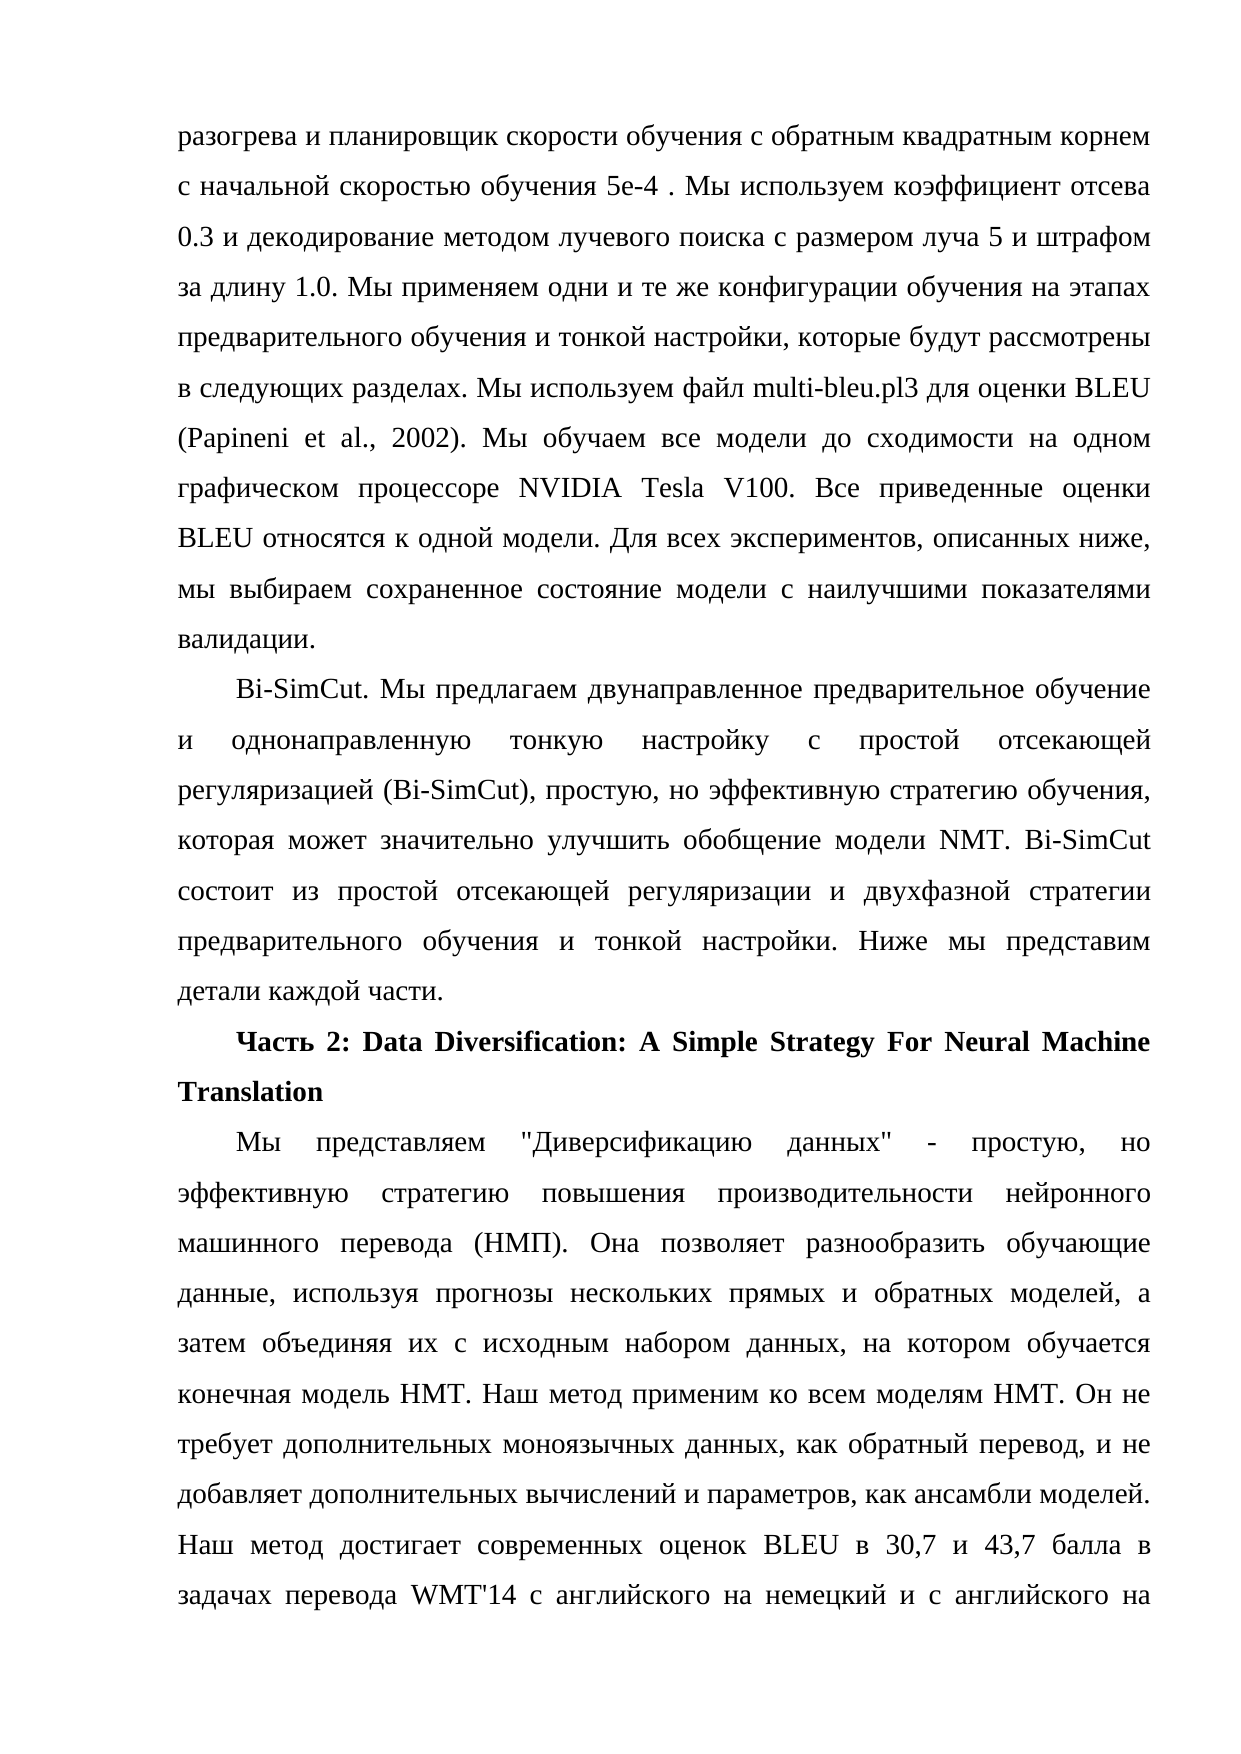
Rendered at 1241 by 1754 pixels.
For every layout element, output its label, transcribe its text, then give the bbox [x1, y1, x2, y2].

text Bi-SimCut. Мы предлагаем двунаправленное предварительное обучение и однонаправленную тонкую настройку с простой отсекающей регуляризацией (Bi-SimCut), простую, но эффективную стратегию обучения, которая может значительно улучшить обобщение модели NMT. Bi-SimCut состоит из простой отсекающей регуляризации и двухфазной стратегии предварительного обучения и тонкой настройки. Ниже мы представим детали каждой части. [177, 672, 1152, 1007]
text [177, 118, 1152, 655]
text Часть 2: Data Diversification: A Simple Strategy For Neural Machine Translation [177, 1024, 1152, 1108]
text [177, 1124, 1152, 1611]
